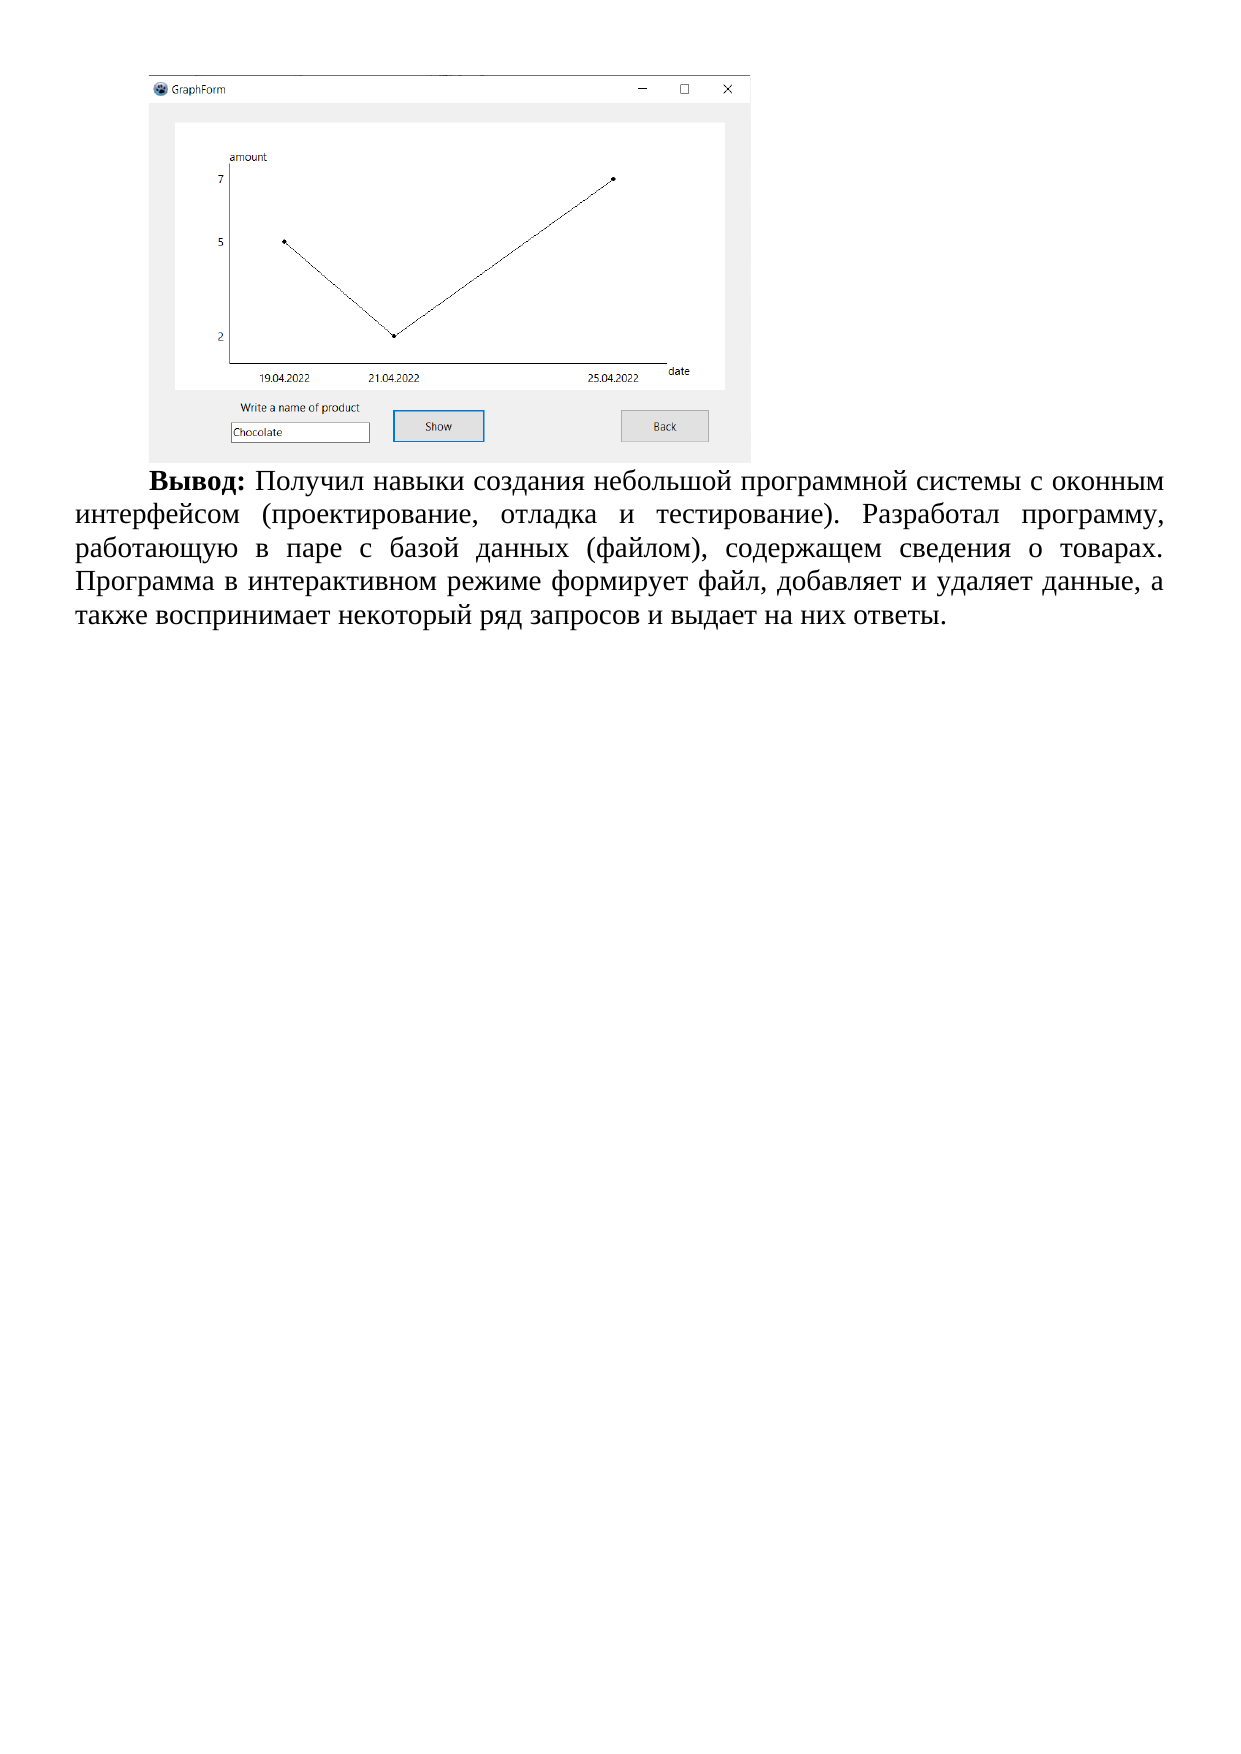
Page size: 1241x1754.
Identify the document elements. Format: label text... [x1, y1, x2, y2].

picture [148, 75, 750, 463]
text Вывод: Получил навыки создания небольшой программной системы с оконным интерфейсом (проектирование, отладка и тестирование). Разработал программу, работающую в паре с базой данных (файлом), содержащем сведения о товарах. Программа в интерактивном режиме формирует файл, добавляет и удаляет данные, а также воспринимает некоторый ряд запросов и выдает на них ответы. [75, 463, 1165, 630]
